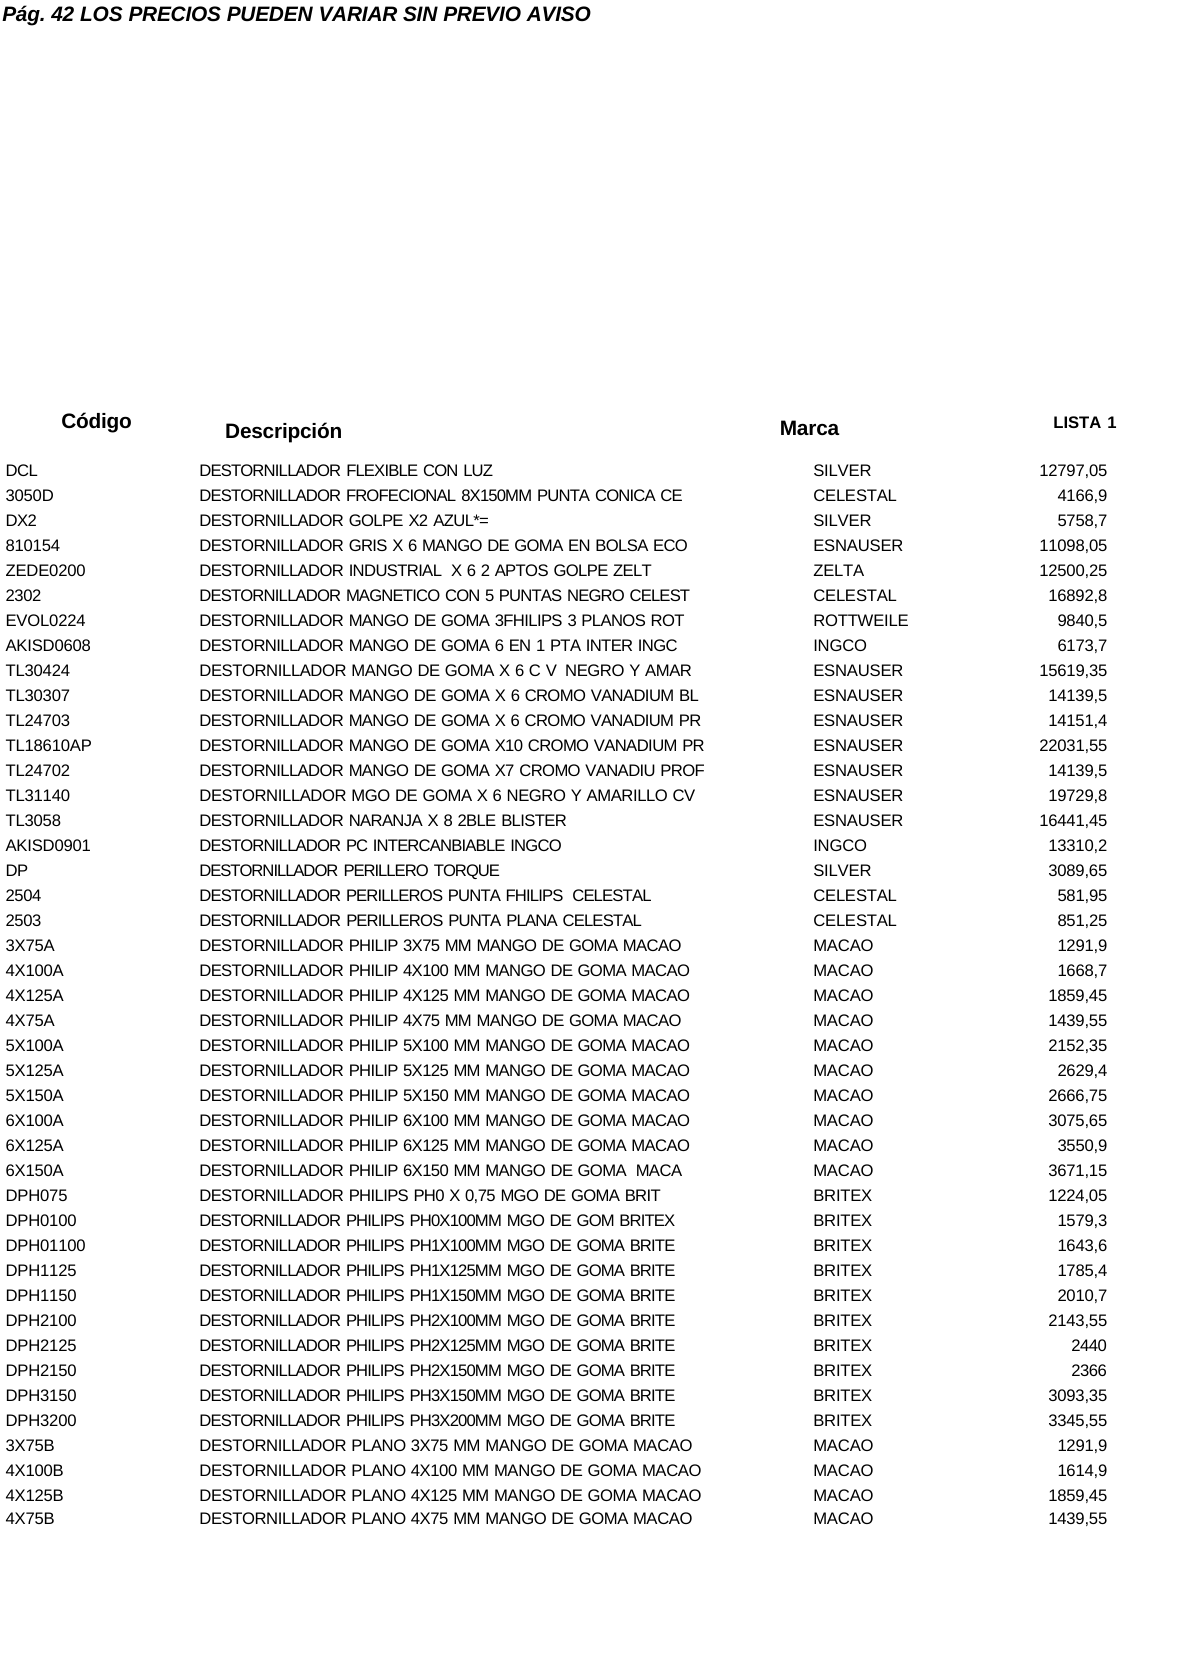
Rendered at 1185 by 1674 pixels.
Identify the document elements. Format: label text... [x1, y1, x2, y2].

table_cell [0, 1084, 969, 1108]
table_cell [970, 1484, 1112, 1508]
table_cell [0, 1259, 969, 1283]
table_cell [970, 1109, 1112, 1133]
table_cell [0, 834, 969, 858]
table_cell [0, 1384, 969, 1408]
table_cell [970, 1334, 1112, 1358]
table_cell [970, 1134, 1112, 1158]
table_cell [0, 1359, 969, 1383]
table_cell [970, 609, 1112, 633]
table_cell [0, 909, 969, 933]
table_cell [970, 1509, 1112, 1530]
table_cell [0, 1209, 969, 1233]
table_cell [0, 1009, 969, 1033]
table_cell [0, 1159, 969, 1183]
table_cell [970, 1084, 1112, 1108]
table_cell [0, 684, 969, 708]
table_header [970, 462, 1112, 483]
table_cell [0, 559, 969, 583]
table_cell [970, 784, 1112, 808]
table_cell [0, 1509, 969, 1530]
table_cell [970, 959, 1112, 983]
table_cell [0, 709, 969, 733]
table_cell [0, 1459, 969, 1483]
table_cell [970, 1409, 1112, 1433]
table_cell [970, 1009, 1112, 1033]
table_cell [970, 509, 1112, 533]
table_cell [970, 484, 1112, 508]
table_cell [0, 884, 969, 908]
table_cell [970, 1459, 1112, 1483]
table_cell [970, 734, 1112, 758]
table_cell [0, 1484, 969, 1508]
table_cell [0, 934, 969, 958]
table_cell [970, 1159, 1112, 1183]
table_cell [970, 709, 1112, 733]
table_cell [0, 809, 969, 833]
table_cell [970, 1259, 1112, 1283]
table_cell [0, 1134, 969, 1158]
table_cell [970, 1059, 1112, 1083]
text Código Descripción Marca LISTA 1 [61, 409, 1125, 443]
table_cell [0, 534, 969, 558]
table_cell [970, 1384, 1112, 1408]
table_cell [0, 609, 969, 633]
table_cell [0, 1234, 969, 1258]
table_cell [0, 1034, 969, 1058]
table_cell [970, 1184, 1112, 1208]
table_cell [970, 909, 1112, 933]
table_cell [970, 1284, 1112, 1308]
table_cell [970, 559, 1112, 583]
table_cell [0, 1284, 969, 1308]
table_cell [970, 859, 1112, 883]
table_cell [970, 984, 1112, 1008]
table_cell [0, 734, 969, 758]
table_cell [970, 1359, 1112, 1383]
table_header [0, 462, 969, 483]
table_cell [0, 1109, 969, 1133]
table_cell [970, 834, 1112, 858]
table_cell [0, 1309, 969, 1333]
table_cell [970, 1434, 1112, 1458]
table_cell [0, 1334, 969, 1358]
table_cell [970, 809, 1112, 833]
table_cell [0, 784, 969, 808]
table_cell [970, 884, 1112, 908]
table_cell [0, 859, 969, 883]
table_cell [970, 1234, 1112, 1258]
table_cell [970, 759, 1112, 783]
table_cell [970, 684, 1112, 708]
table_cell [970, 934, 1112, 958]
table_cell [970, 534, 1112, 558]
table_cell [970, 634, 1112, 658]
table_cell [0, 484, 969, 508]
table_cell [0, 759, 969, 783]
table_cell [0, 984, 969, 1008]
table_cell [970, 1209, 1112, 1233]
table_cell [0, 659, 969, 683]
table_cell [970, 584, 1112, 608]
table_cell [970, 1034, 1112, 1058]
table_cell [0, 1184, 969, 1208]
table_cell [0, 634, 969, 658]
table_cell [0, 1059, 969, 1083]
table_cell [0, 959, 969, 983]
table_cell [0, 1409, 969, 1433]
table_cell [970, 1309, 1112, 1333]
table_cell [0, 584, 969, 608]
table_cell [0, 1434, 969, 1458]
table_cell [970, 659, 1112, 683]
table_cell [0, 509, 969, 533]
